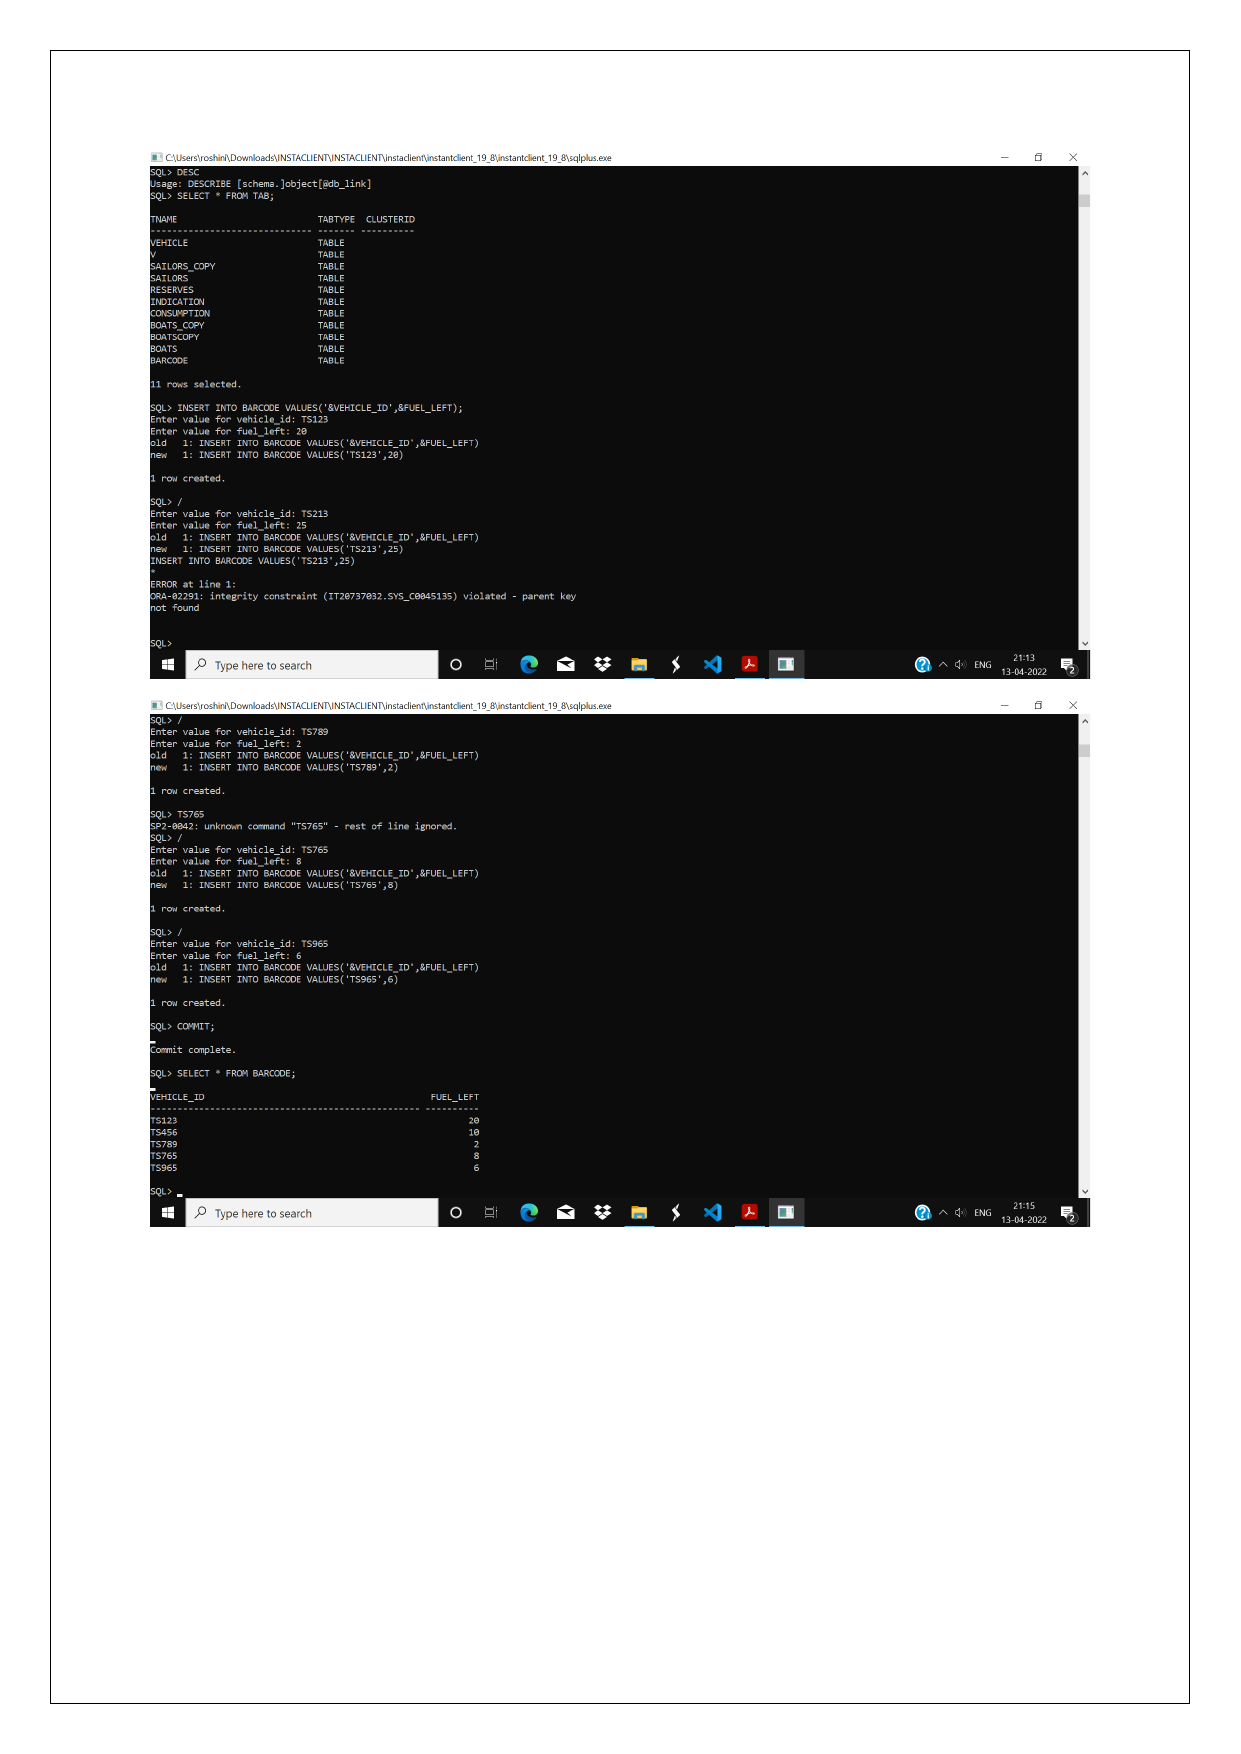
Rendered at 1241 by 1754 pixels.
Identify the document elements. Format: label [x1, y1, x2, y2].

picture [150, 150, 1091, 679]
picture [150, 697, 1091, 1227]
